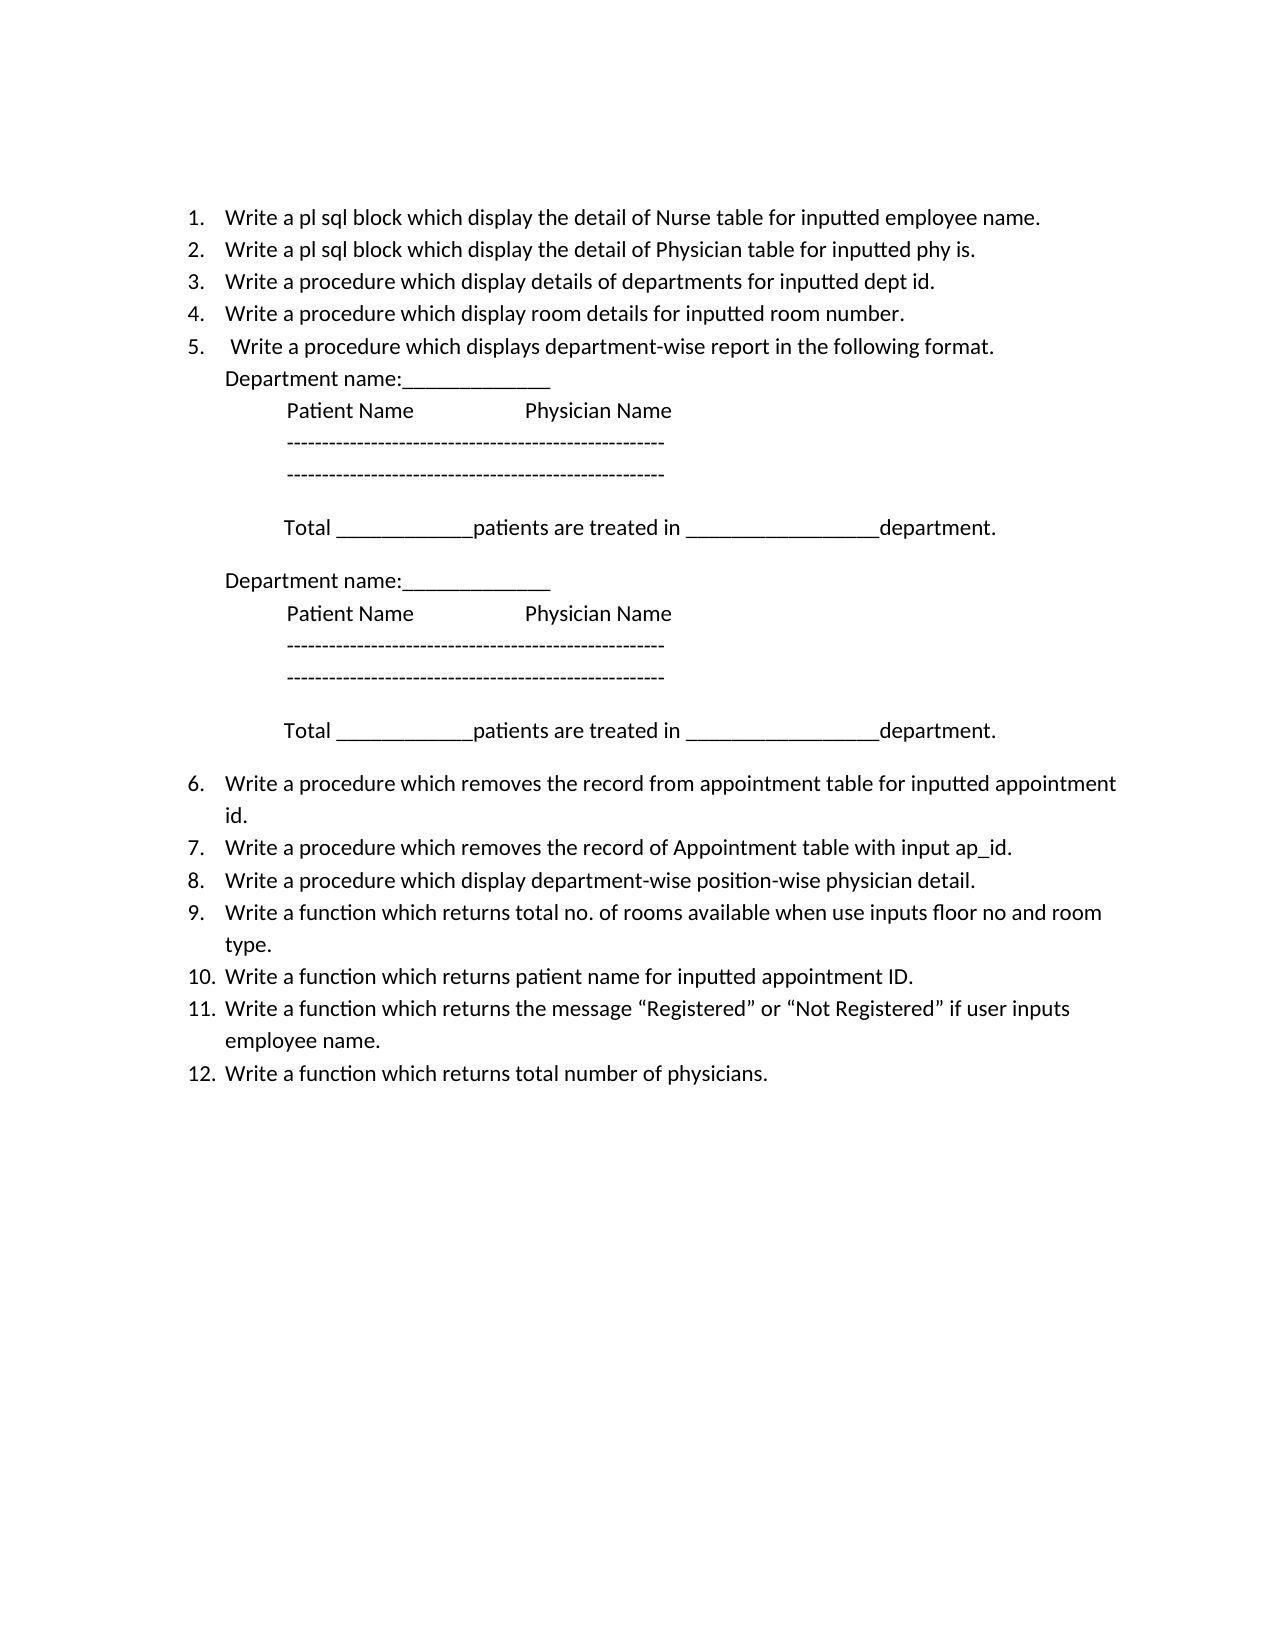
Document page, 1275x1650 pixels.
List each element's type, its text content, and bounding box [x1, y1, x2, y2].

list Write a procedure which display room details for inputted room number. [187, 299, 1125, 328]
list Write a pl sql block which display the detail of Nurse table for inputted employee name. [187, 203, 1125, 231]
text Total ____________patients are treated in _________________department. [150, 513, 1125, 542]
list Write a procedure which display department-wise position-wise physician detail. [187, 866, 1125, 894]
list Department name:_____________ [225, 364, 1125, 392]
list Write a function which returns total no. of rooms available when use inputs floor no and room type. [187, 898, 1125, 958]
list Write a function which returns patient name for inputted appointment ID. [187, 962, 1125, 990]
list Write a procedure which removes the record of Appointment table with input ap_id. [187, 833, 1125, 862]
list Patient Name Physician Name [225, 396, 1125, 424]
list ------------------------------------------------------ [225, 663, 1125, 691]
list Write a function which returns the message “Registered” or “Not Registered” if user inputs employee name. [187, 994, 1125, 1055]
list Write a procedure which display details of departments for inputted dept id. [187, 267, 1125, 295]
list ------------------------------------------------------ [225, 631, 1125, 659]
text Total ____________patients are treated in _________________department. [150, 716, 1125, 744]
list Write a procedure which displays department-wise report in the following format. [187, 332, 1125, 360]
list ------------------------------------------------------ [225, 461, 1125, 488]
list Write a procedure which removes the record from appointment table for inputted appointment id. [187, 769, 1125, 829]
list ------------------------------------------------------ [225, 428, 1125, 456]
list Patient Name Physician Name [225, 599, 1125, 627]
list Write a pl sql block which display the detail of Physician table for inputted phy is. [187, 235, 1125, 263]
list Department name:_____________ [225, 567, 1125, 594]
list Write a function which returns total number of physicians. [187, 1059, 1125, 1087]
